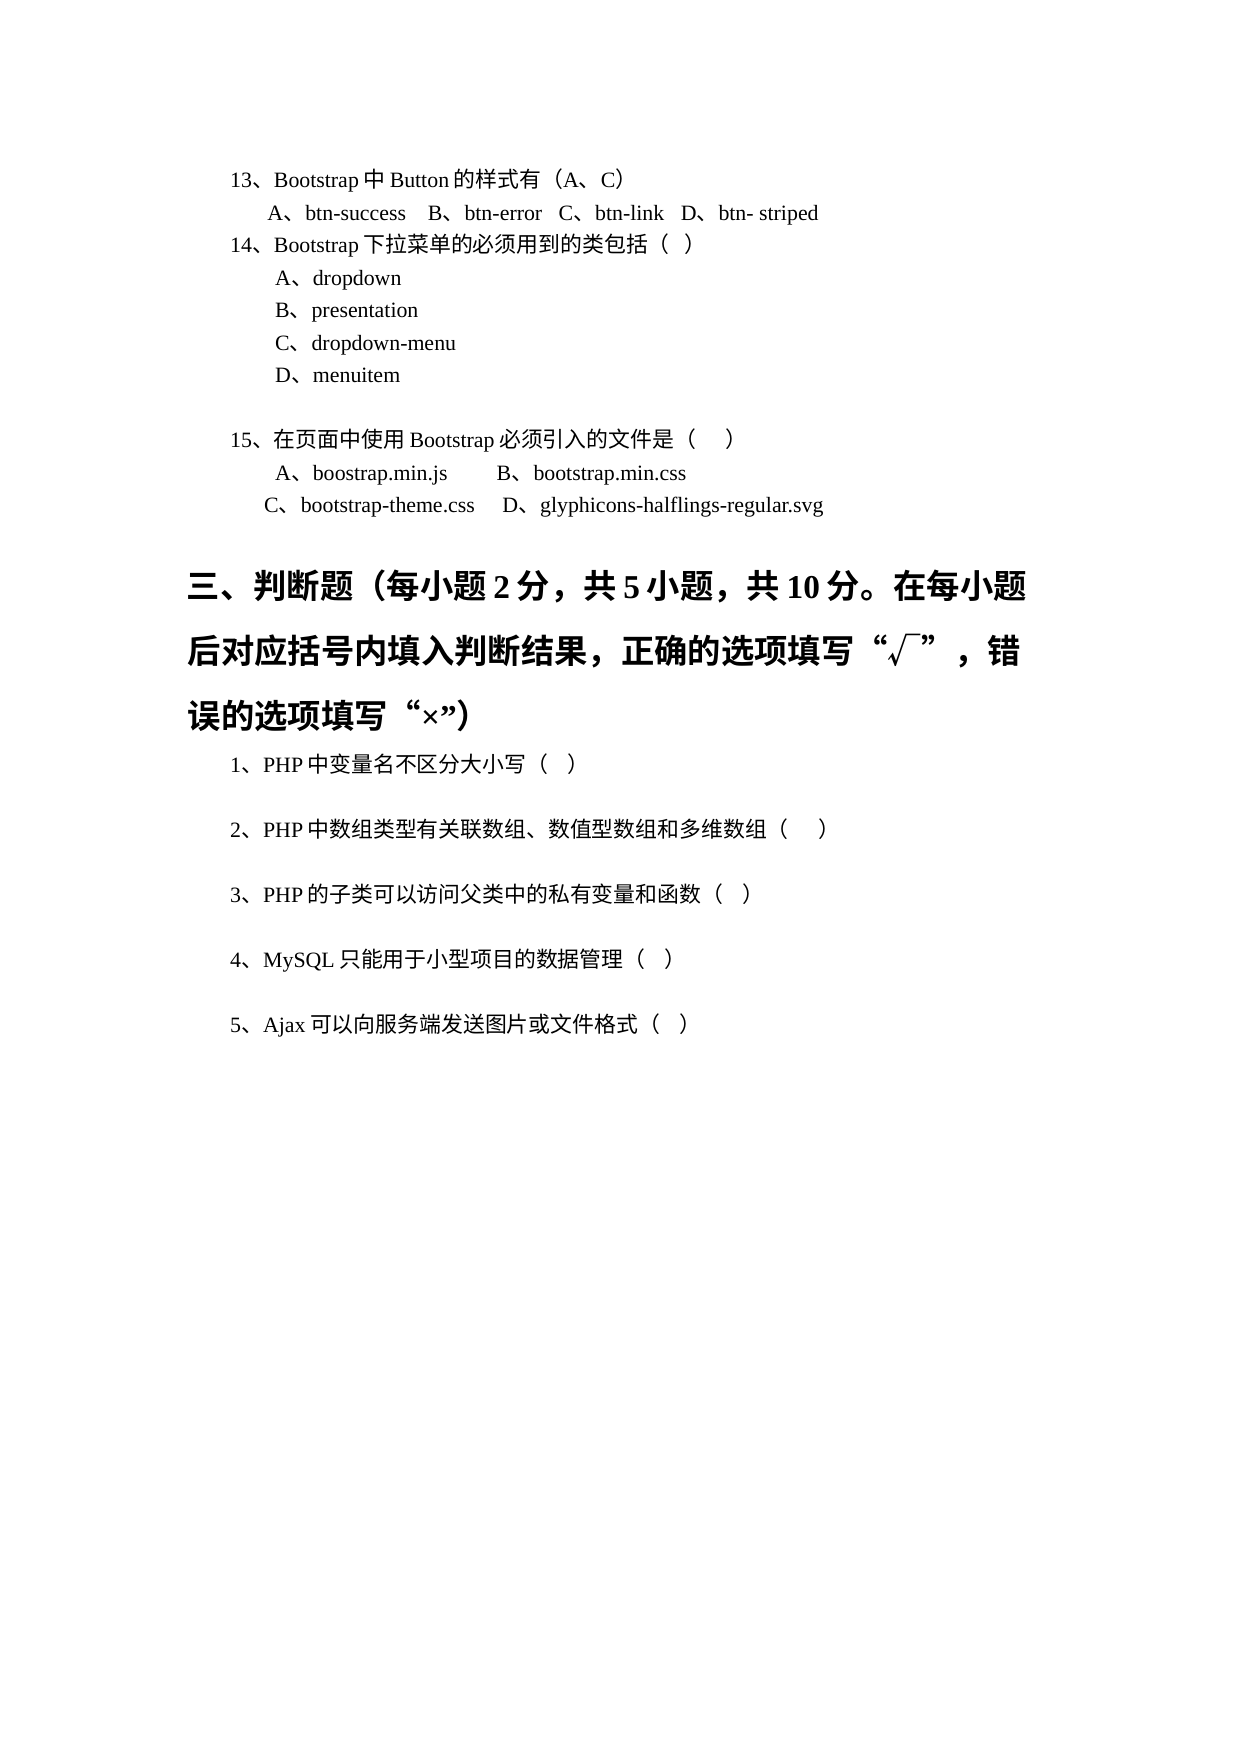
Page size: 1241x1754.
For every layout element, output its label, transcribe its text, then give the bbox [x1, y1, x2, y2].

text A、btn-success B、btn-error C、btn-link D、btn- striped [187, 194, 1053, 227]
text C、bootstrap-theme.css D、glyphicons-halflings-regular.svg [187, 487, 1053, 519]
text 14、Bootstrap下拉菜单的必须用到的类包括（ ） [187, 227, 1053, 259]
text 2、PHP中数组类型有关联数组、数值型数组和多维数组（ ） [187, 812, 1053, 844]
text B、presentation [187, 292, 1053, 324]
text 5、Ajax可以向服务端发送图片或文件格式（ ） [187, 1007, 1053, 1039]
text A、boostrap.min.js B、bootstrap.min.css [187, 454, 1053, 487]
text 1、PHP中变量名不区分大小写（ ） [187, 747, 1053, 779]
text A、dropdown [187, 259, 1053, 292]
text 13、Bootstrap中Button的样式有（A、C） [187, 162, 1053, 194]
text 三、判断题（每小题2分，共5小题，共10分。在每小题后对应括号内填入判断结果，正确的选项填写“√”，错误的选项填写“×”） [186, 552, 1053, 747]
text C、dropdown-menu [187, 324, 1053, 357]
text 3、PHP的子类可以访问父类中的私有变量和函数（ ） [187, 877, 1053, 909]
text D、menuitem [187, 357, 1053, 389]
text 15、在页面中使用Bootstrap必须引入的文件是（ ） [187, 422, 1053, 454]
text 4、MySQL只能用于小型项目的数据管理（ ） [187, 942, 1053, 974]
